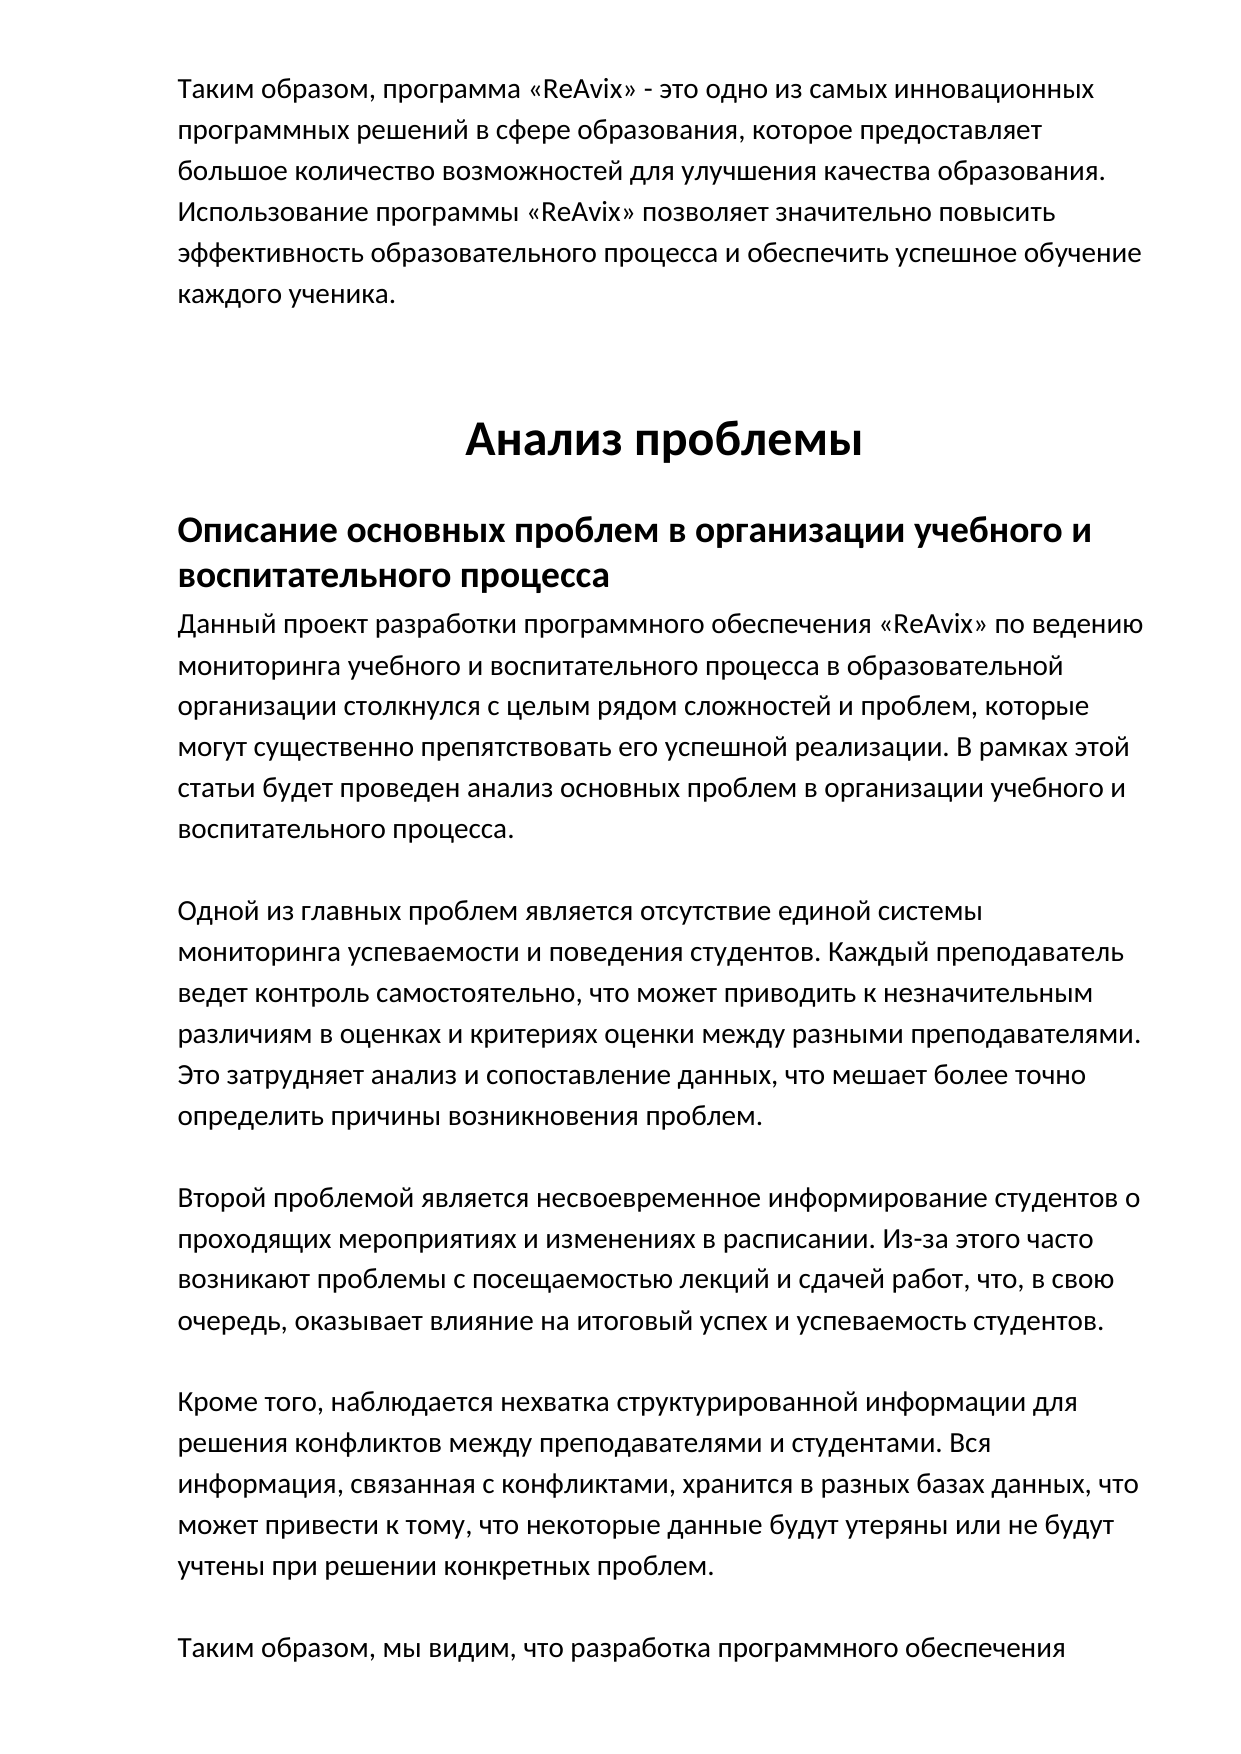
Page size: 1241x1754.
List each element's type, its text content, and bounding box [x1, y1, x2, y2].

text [177, 29, 1152, 352]
subtitle Описание основных проблем в организации учебного и воспитательного процесса [177, 506, 1152, 597]
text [177, 606, 1152, 1665]
subtitle Анализ проблемы [177, 407, 1152, 468]
